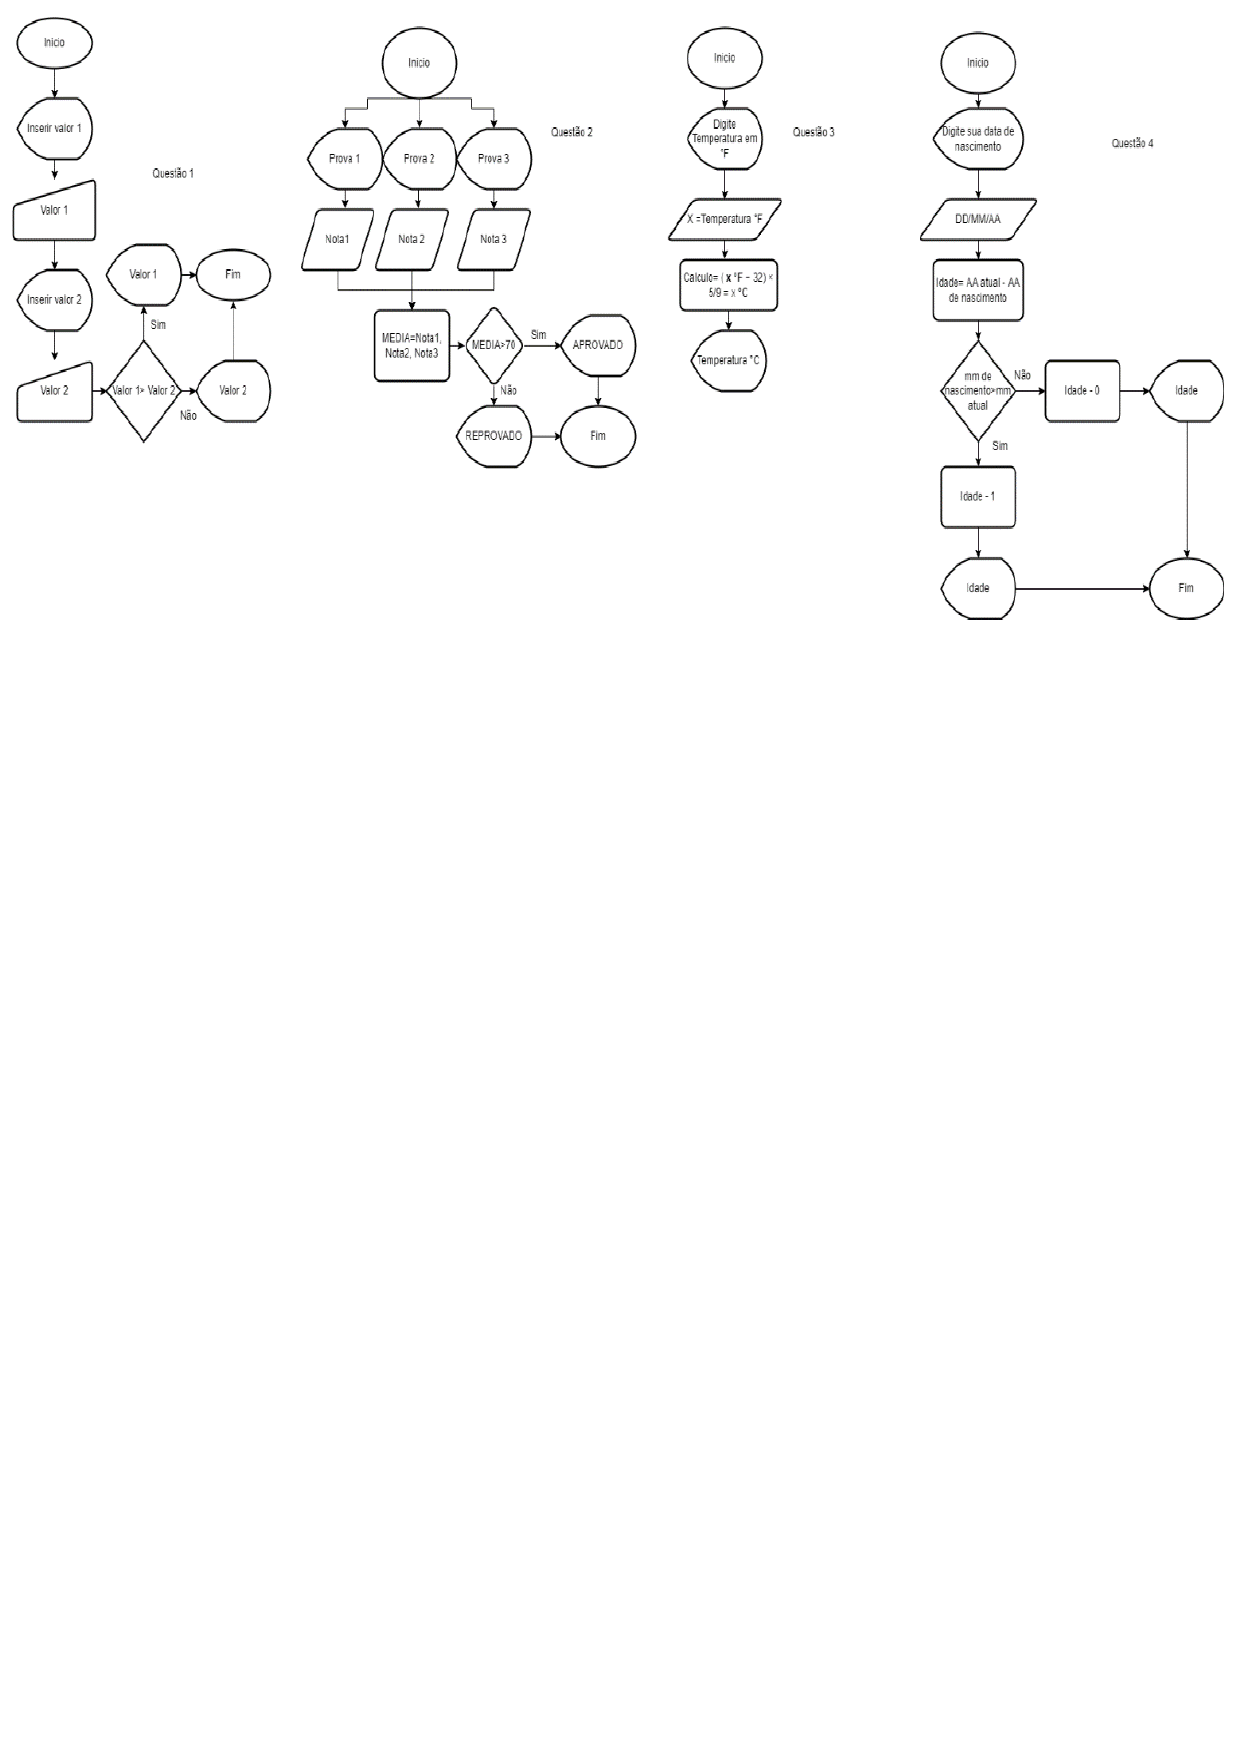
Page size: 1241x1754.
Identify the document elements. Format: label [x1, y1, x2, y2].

picture [12, 17, 1224, 620]
